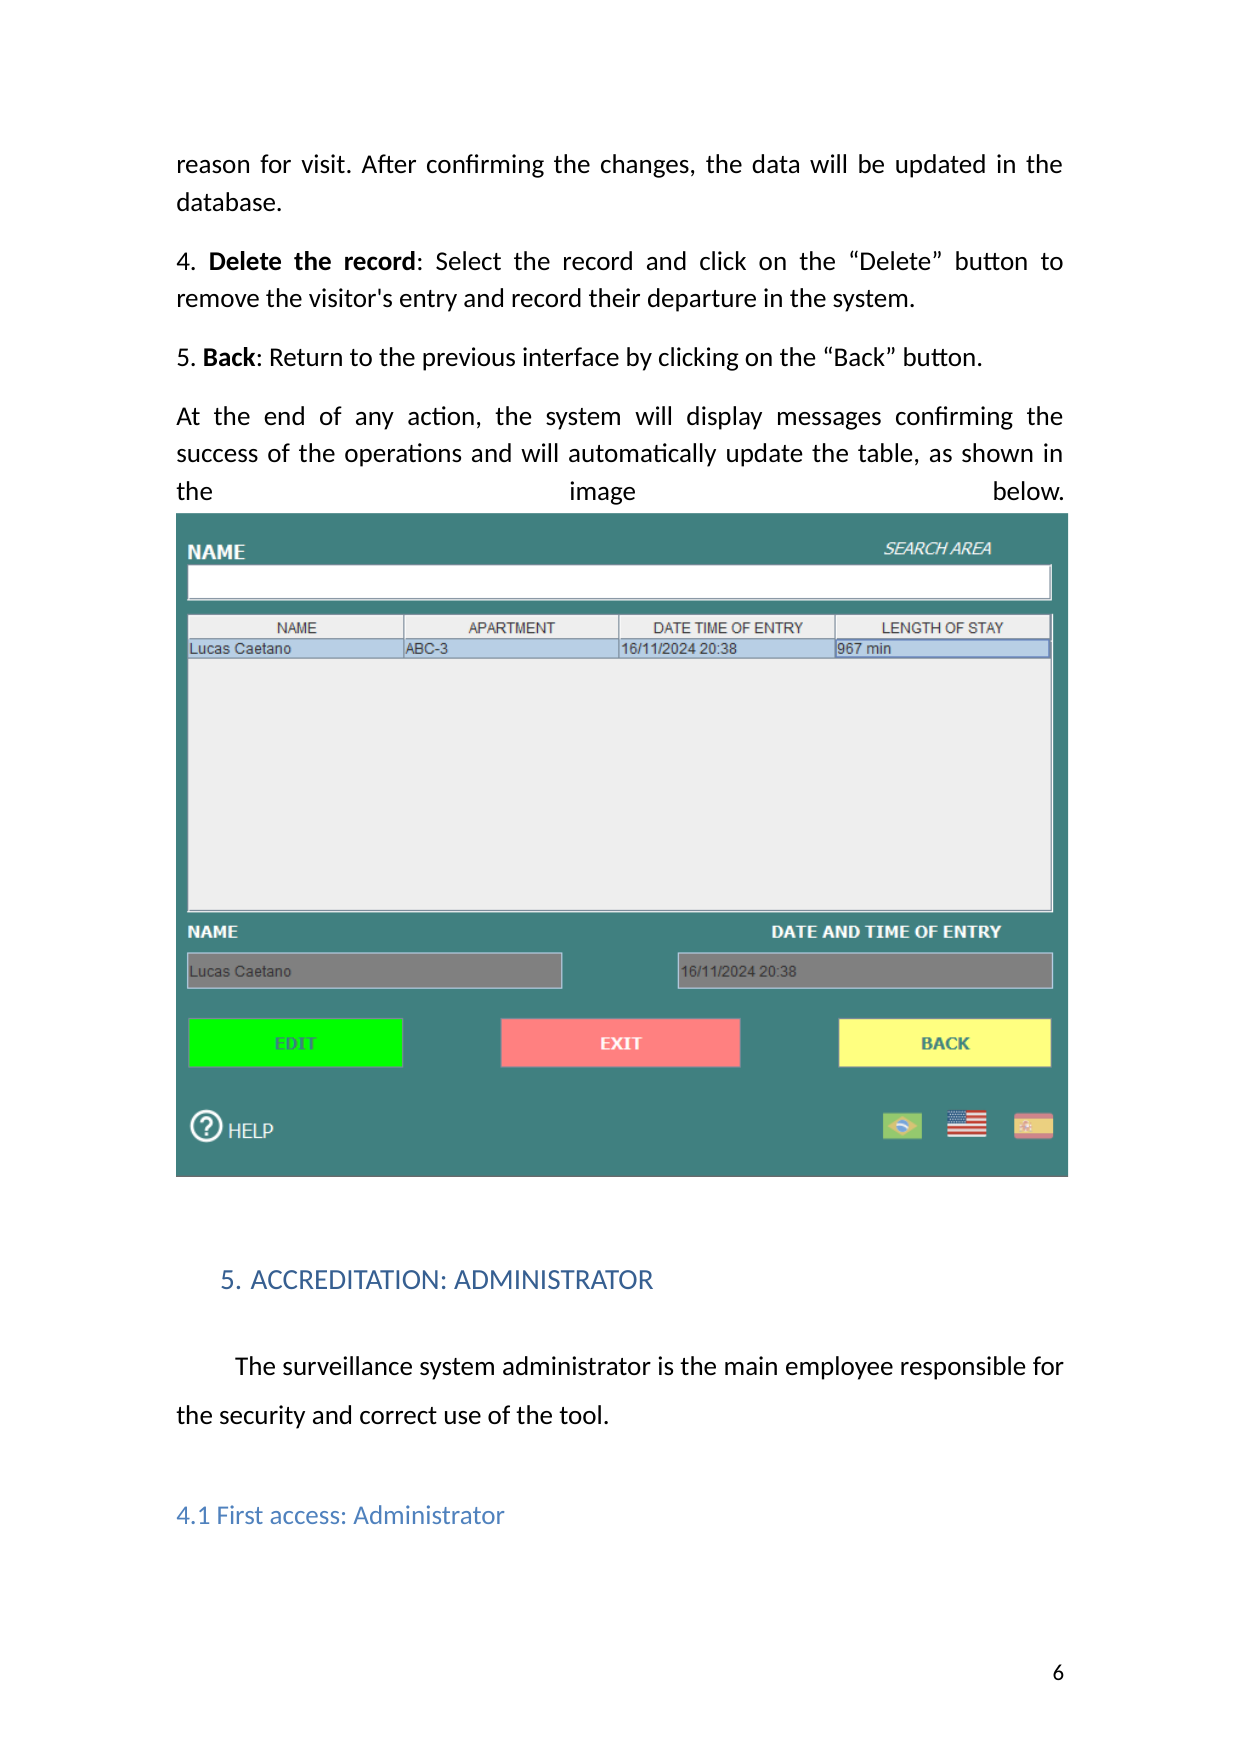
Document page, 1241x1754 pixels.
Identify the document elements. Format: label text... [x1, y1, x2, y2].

text 5. Back: Return to the previous interface by clicking on the “Back” button. [176, 340, 1065, 373]
subtitle 4.1 First access: Administrator [176, 1498, 1064, 1531]
text The surveillance system administrator is the main employee responsible for the security and correct use of the tool. [176, 1349, 1065, 1432]
text At the end of any action, the system will display messages confirming the success of the operations and will automatically update the table, as shown in the image below. [176, 399, 1065, 512]
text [176, 147, 1065, 218]
picture [176, 512, 1069, 1177]
text 4. Delete the record: Select the record and click on the “Delete” button to remove the visitor's entry and record their departure in the system. [176, 244, 1065, 314]
subtitle 5. ACCREDITATION: ADMINISTRATOR [213, 1261, 1064, 1296]
